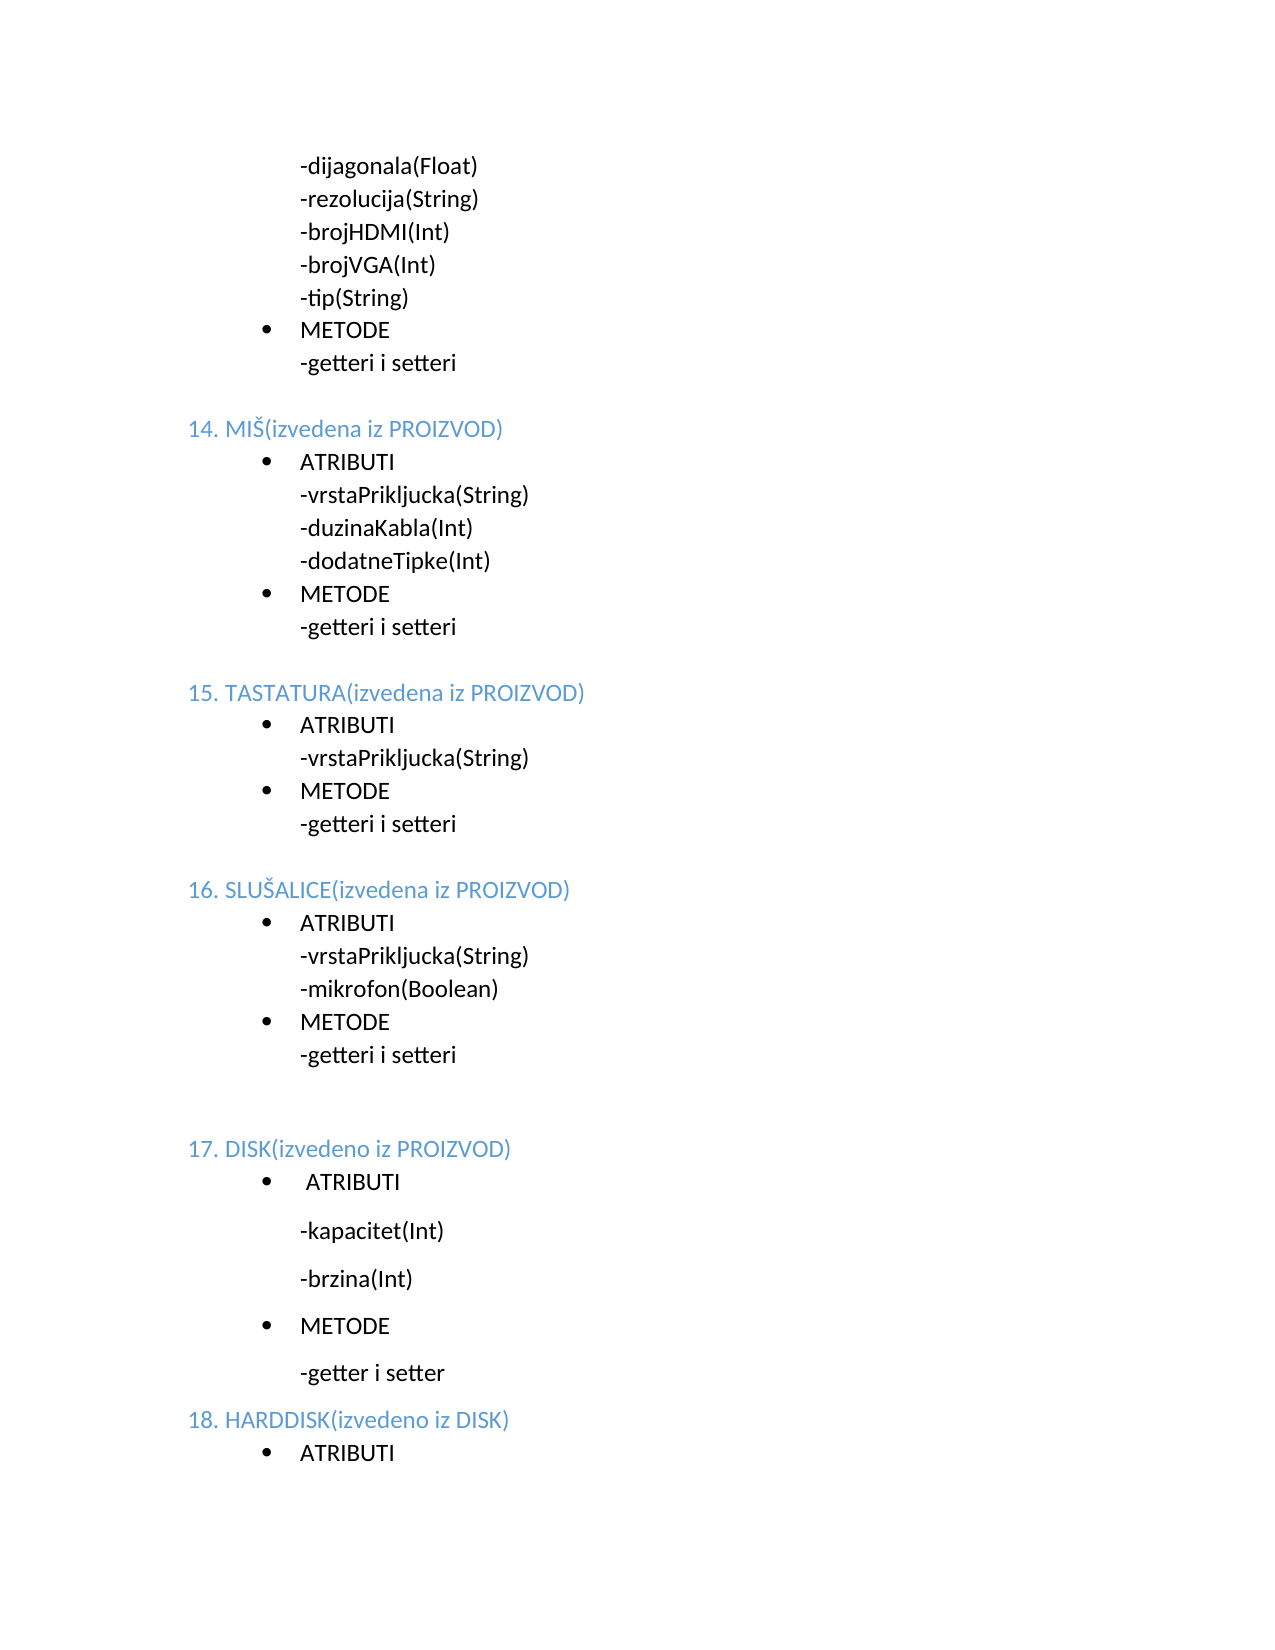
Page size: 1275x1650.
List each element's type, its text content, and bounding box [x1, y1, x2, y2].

text -brzina(Int) [225, 1263, 1125, 1293]
list -dijagonala(Float) [300, 150, 1125, 181]
list METODE [262, 578, 1125, 608]
list -brojHDMI(Int) [300, 216, 1125, 246]
list SLUŠALICE(izvedena iz PROIZVOD) [187, 874, 1125, 905]
list ATRIBUTI [262, 709, 1125, 740]
list -vrstaPrikljucka(String) [300, 940, 1125, 971]
list METODE [262, 314, 1125, 345]
list DISK(izvedeno iz PROIZVOD) [187, 1133, 1125, 1163]
list -getteri i setteri [300, 347, 1125, 378]
list METODE [262, 1310, 1125, 1340]
text -getter i setter [225, 1357, 1125, 1388]
list HARDDISK(izvedeno iz DISK) [187, 1404, 1125, 1435]
list -mikrofon(Boolean) [300, 973, 1125, 1003]
list -rezolucija(String) [300, 183, 1125, 213]
list ATRIBUTI [262, 1437, 1125, 1468]
list ATRIBUTI [262, 907, 1125, 938]
text -kapacitet(Int) [225, 1216, 1125, 1246]
list ATRIBUTI [262, 446, 1125, 477]
list -tip(String) [300, 282, 1125, 312]
list METODE [262, 775, 1125, 806]
list -getteri i setteri [300, 1039, 1125, 1069]
list -vrstaPrikljucka(String) [300, 742, 1125, 773]
list -duzinaKabla(Int) [300, 512, 1125, 543]
list METODE [262, 1006, 1125, 1036]
list TASTATURA(izvedena iz PROIZVOD) [187, 677, 1125, 707]
list -getteri i setteri [300, 808, 1125, 839]
list -vrstaPrikljucka(String) [300, 479, 1125, 510]
list ATRIBUTI [262, 1166, 1125, 1196]
list MIŠ(izvedena iz PROIZVOD) [187, 413, 1125, 444]
list -getteri i setteri [300, 611, 1125, 641]
list -dodatneTipke(Int) [300, 545, 1125, 576]
list -brojVGA(Int) [300, 249, 1125, 279]
